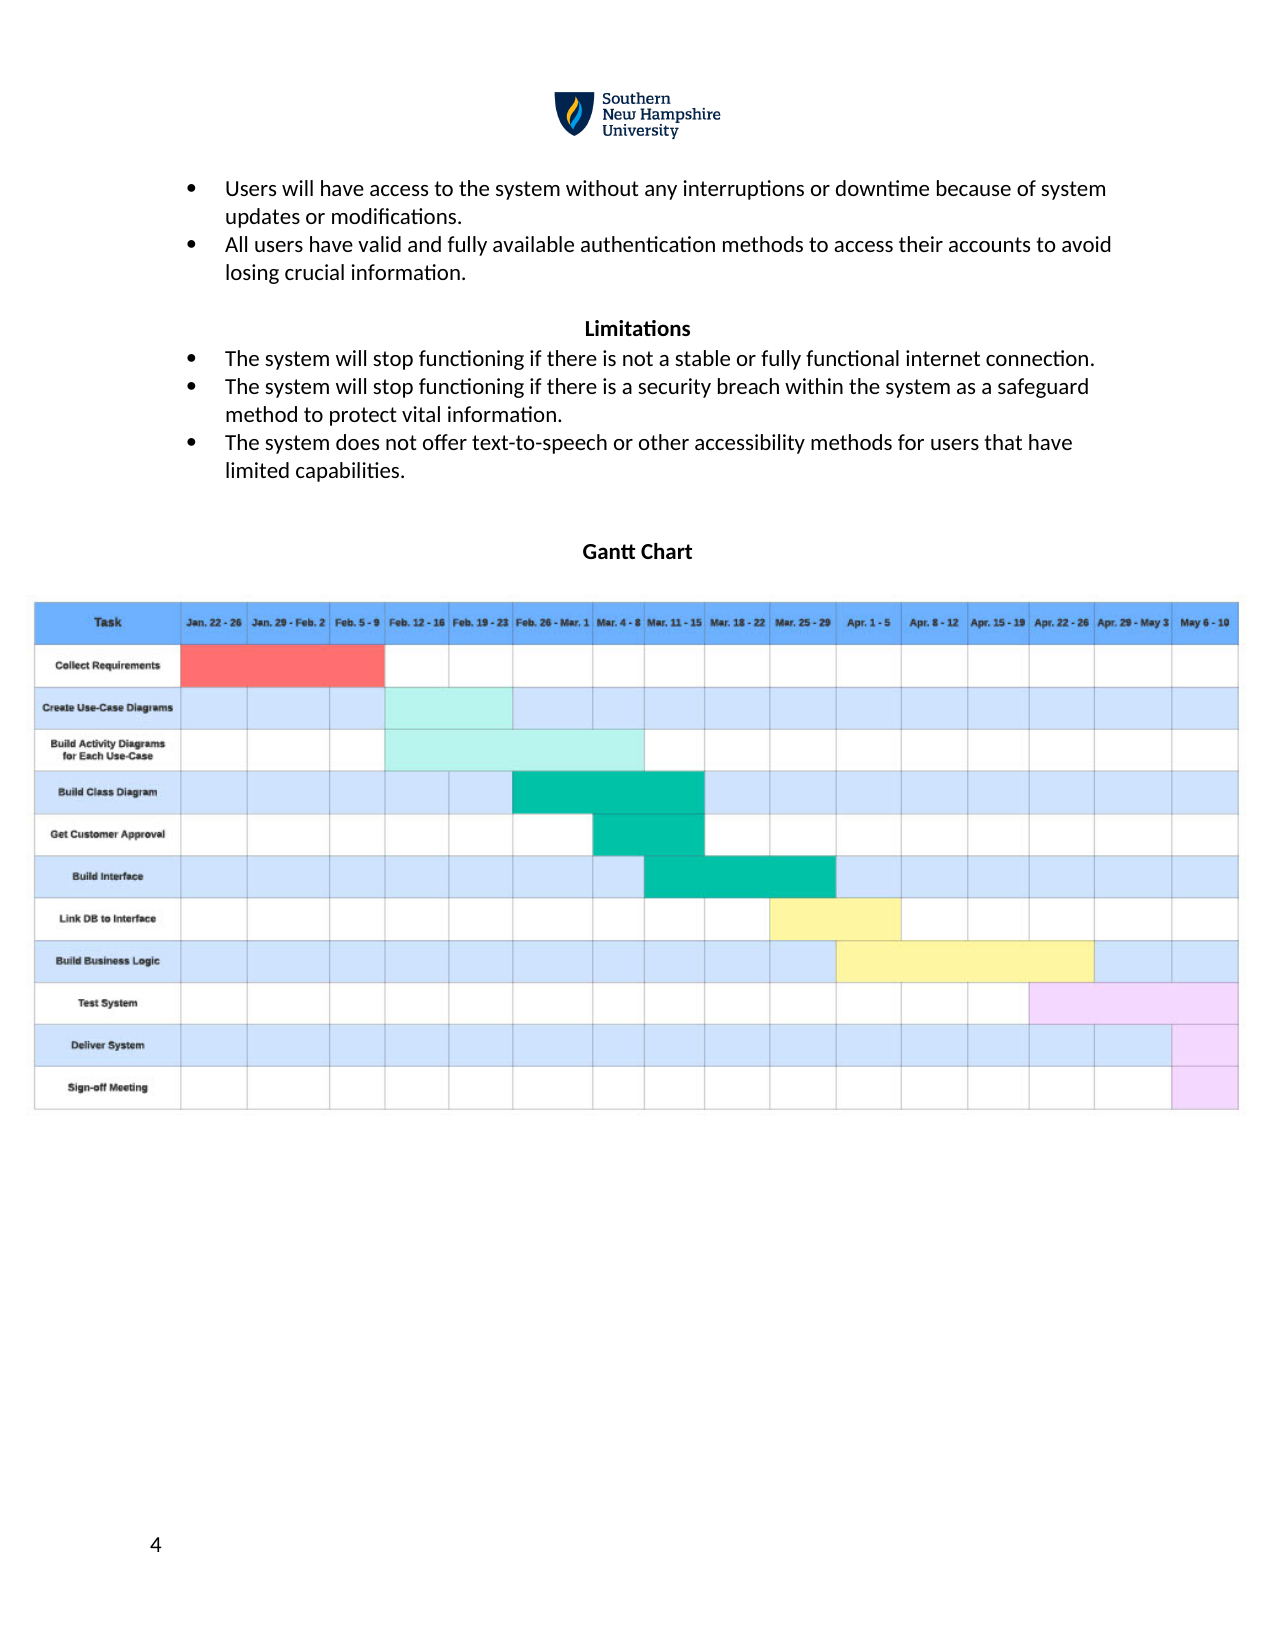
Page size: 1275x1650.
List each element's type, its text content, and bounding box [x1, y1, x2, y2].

picture [7, 575, 1261, 1135]
subtitle Gantt Chart [150, 537, 1125, 565]
list The system will stop functioning if there is not a stable or fully functional internet connection. [187, 344, 1125, 372]
list The system does not offer text-to-speech or other accessibility methods for users that have limited capabilities. [187, 428, 1125, 484]
list The system will stop functioning if there is a security breach within the system as a safeguard method to protect vital information. [187, 372, 1125, 428]
list All users have valid and fully available authentication methods to access their accounts to avoid losing crucial information. [187, 230, 1125, 286]
list Users will have access to the system without any interruptions or downtime because of system updates or modifications. [187, 174, 1125, 230]
subtitle Limitations [150, 314, 1125, 342]
picture [546, 75, 729, 154]
